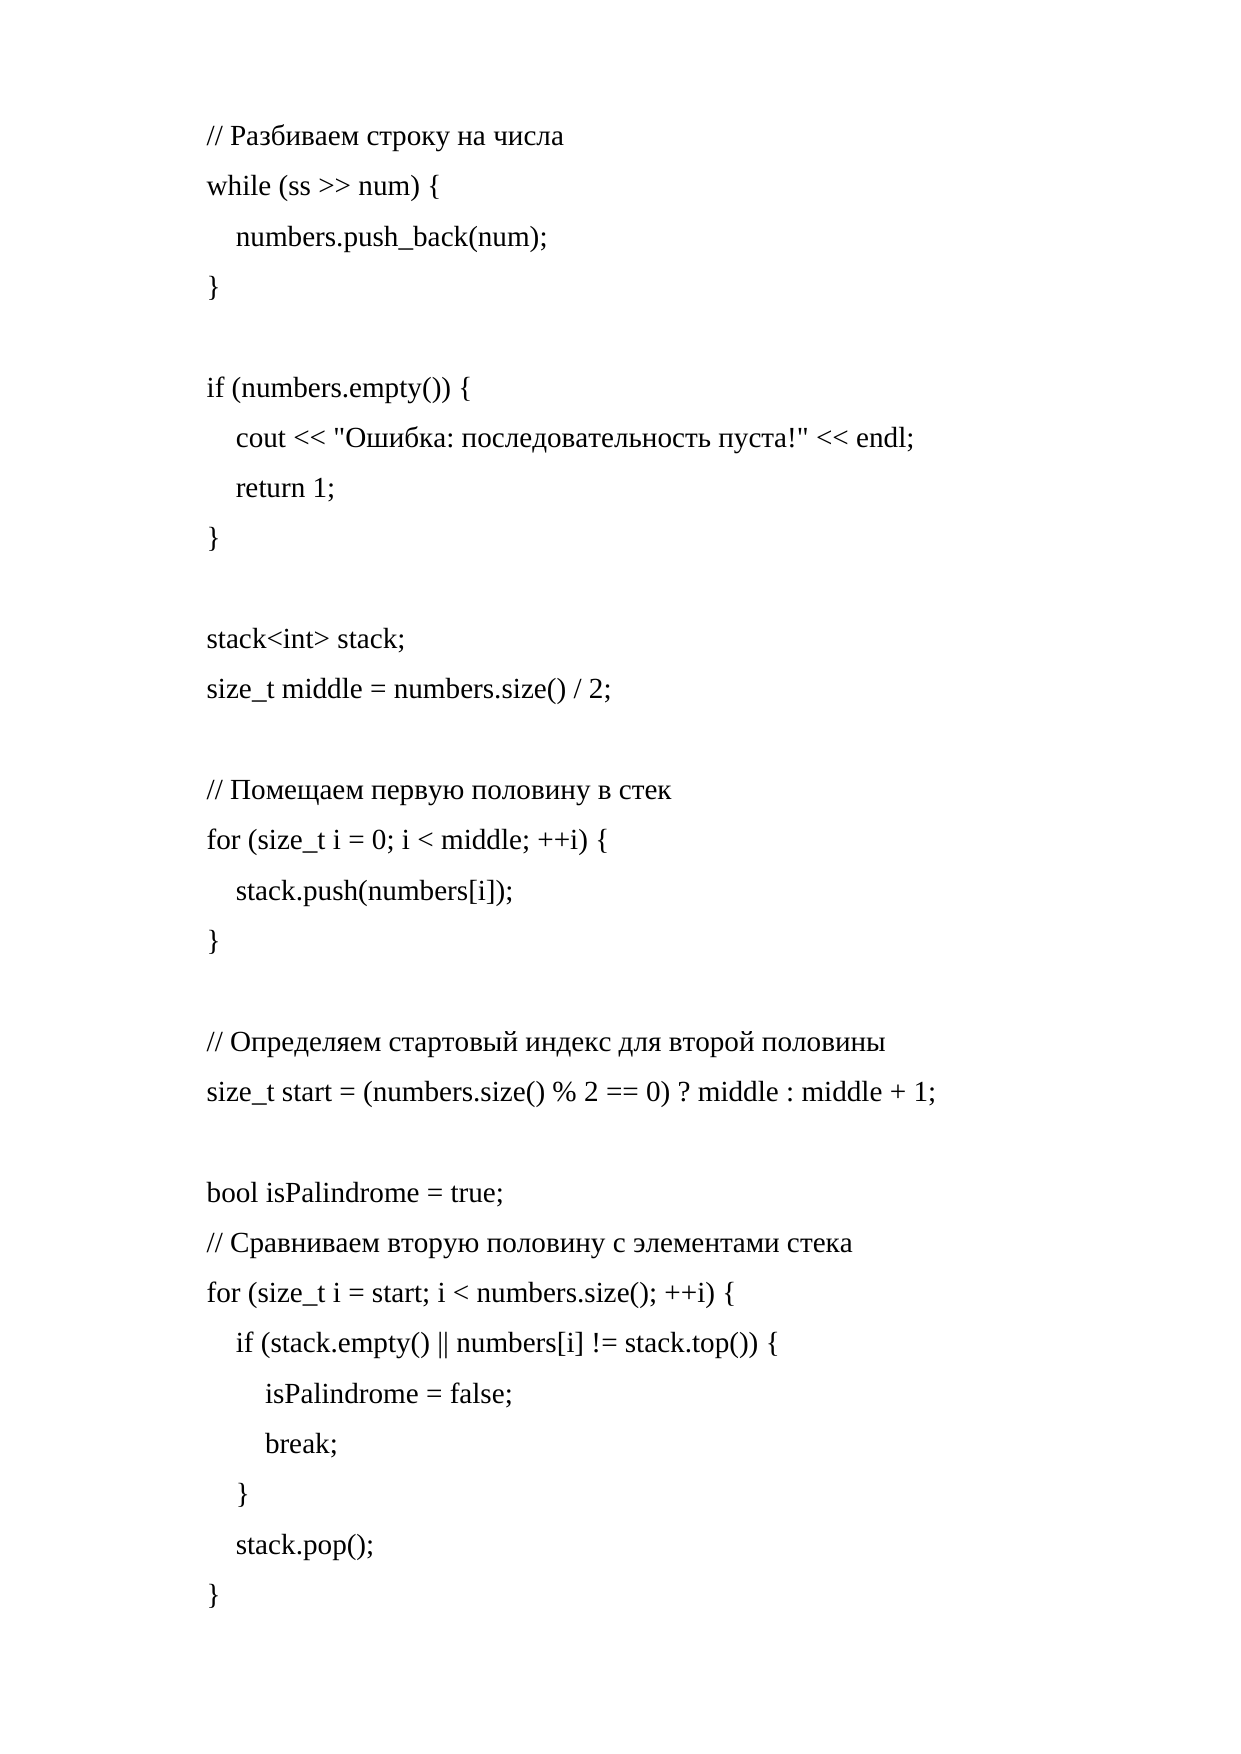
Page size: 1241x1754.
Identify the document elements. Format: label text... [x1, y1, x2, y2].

text break; [177, 1426, 1152, 1460]
text // Помещаем первую половину в стек [177, 772, 1152, 806]
text return 1; [177, 470, 1152, 504]
text for (size_t i = start; i < numbers.size(); ++i) { [177, 1275, 1152, 1309]
text // Определяем стартовый индекс для второй половины [177, 1024, 1152, 1057]
text if (stack.empty() || numbers[i] != stack.top()) { [177, 1326, 1152, 1359]
text } [177, 521, 1152, 554]
text stack.pop(); [177, 1527, 1152, 1560]
text size_t start = (numbers.size() % 2 == 0) ? middle : middle + 1; [177, 1074, 1152, 1108]
text // Разбиваем строку на числа [177, 118, 1152, 152]
text for (size_t i = 0; i < middle; ++i) { [177, 822, 1152, 856]
text if (numbers.empty()) { [177, 370, 1152, 403]
text } [177, 1577, 1152, 1611]
text // Сравниваем вторую половину с элементами стека [177, 1225, 1152, 1258]
text while (ss >> num) { [177, 168, 1152, 202]
text size_t middle = numbers.size() / 2; [177, 672, 1152, 705]
text isPalindrome = false; [177, 1376, 1152, 1409]
text stack<int> stack; [177, 621, 1152, 655]
text stack.push(numbers[i]); [177, 873, 1152, 906]
text } [177, 269, 1152, 303]
text } [177, 1477, 1152, 1510]
text numbers.push_back(num); [177, 219, 1152, 252]
text } [177, 923, 1152, 957]
text bool isPalindrome = true; [177, 1175, 1152, 1208]
text cout << "Ошибка: последовательность пуста!" << endl; [177, 420, 1152, 453]
